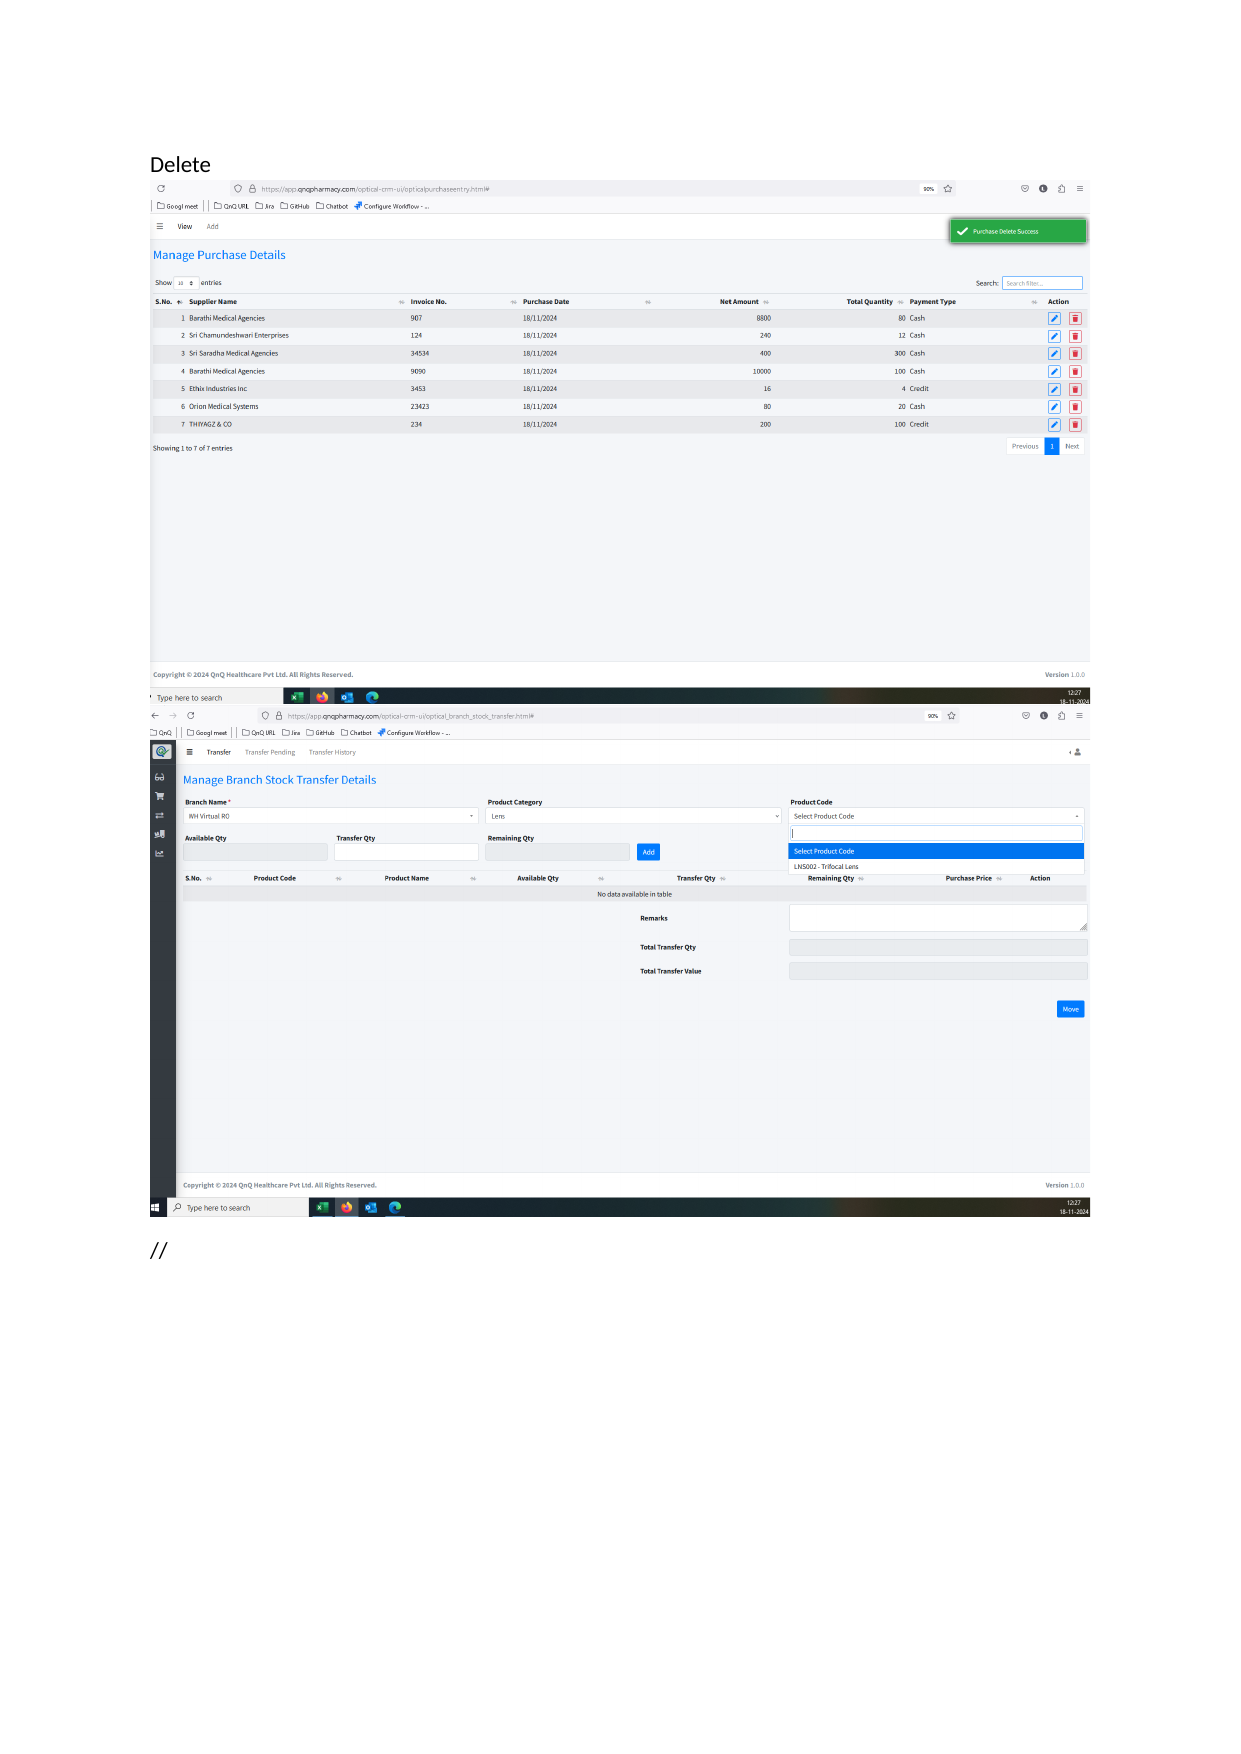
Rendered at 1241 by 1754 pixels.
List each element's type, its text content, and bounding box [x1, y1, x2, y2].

text Delete [150, 150, 1090, 180]
picture [150, 705, 1091, 1217]
text // [150, 1236, 1090, 1264]
picture [150, 180, 1091, 704]
